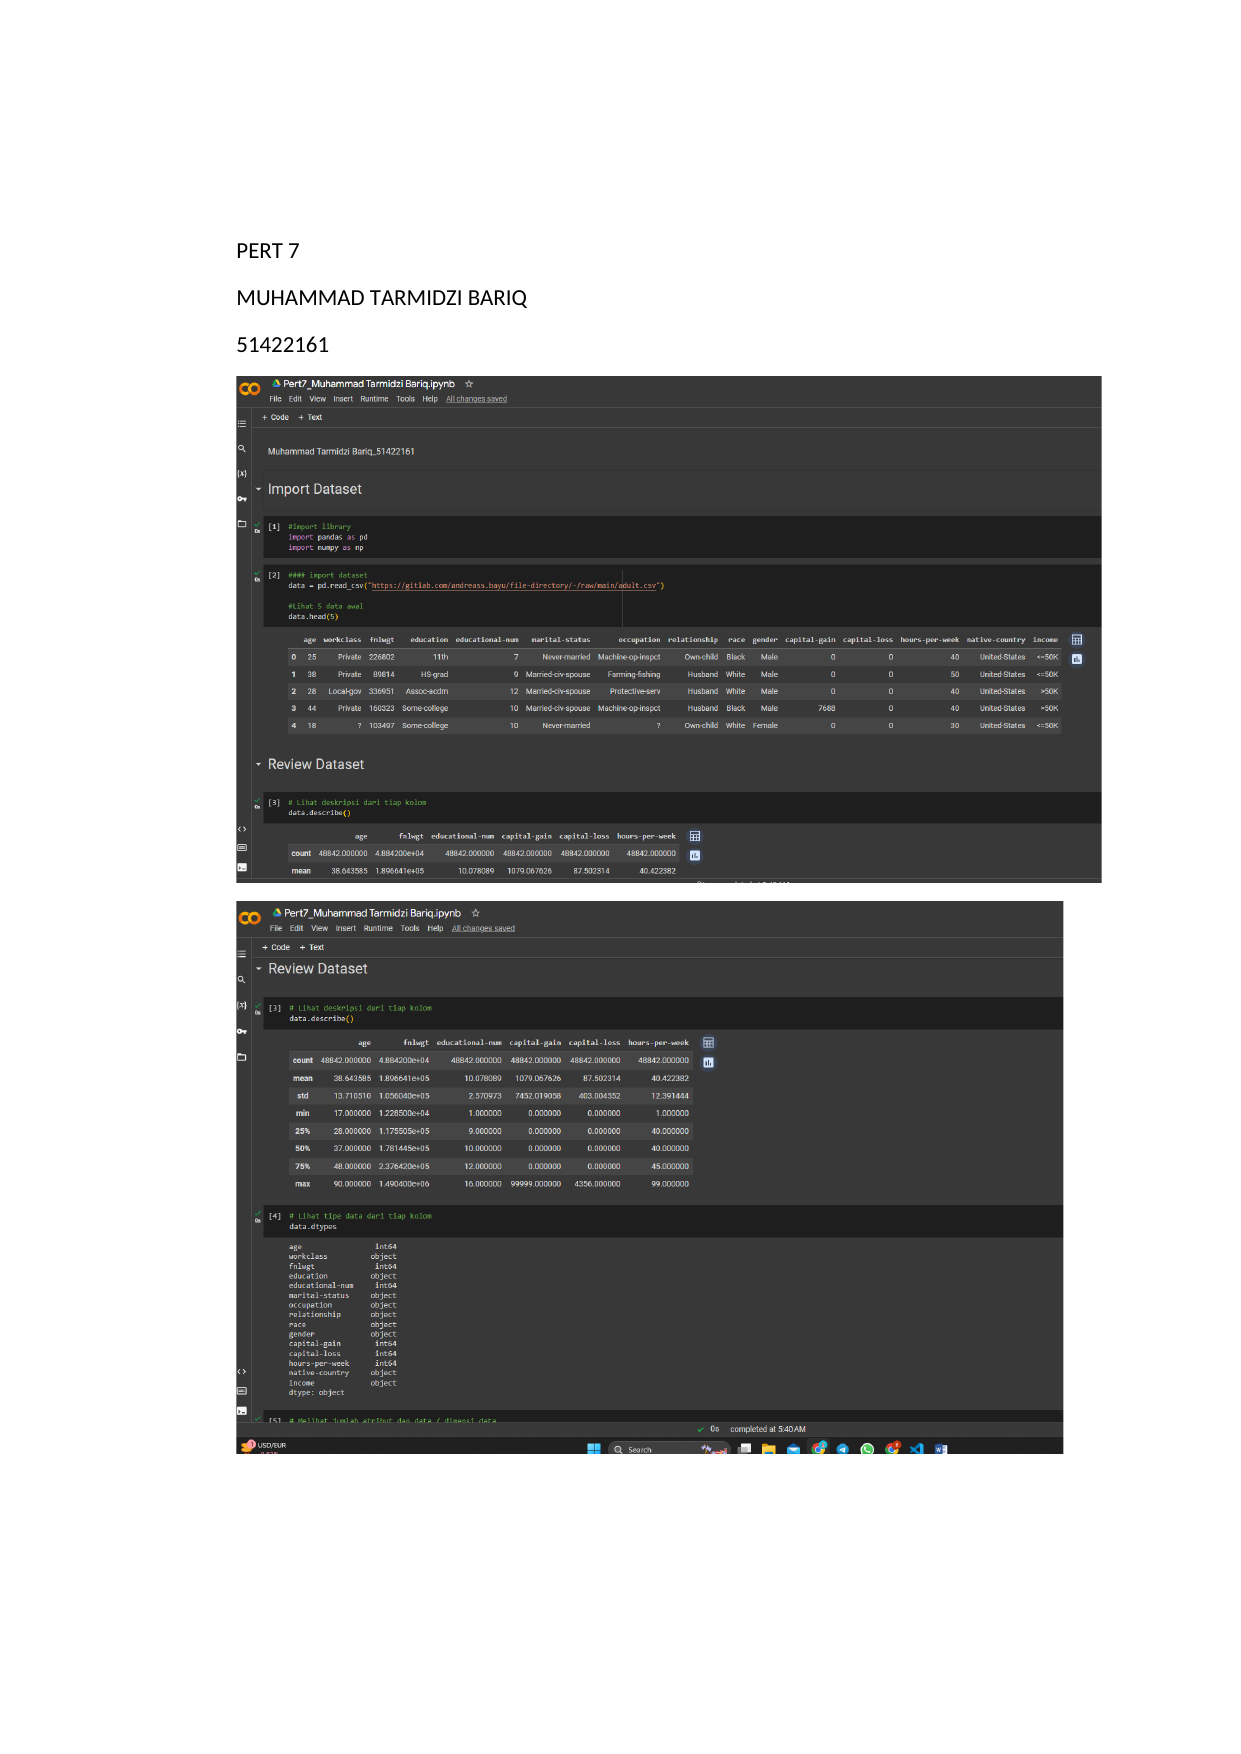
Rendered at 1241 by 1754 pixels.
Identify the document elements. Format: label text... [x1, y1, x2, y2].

text PERT 7 [236, 236, 1063, 264]
text MUHAMMAD TARMIDZI BARIQ [236, 283, 1063, 311]
text 51422161 [236, 330, 1063, 358]
picture [236, 376, 1102, 883]
picture [236, 901, 1064, 1454]
